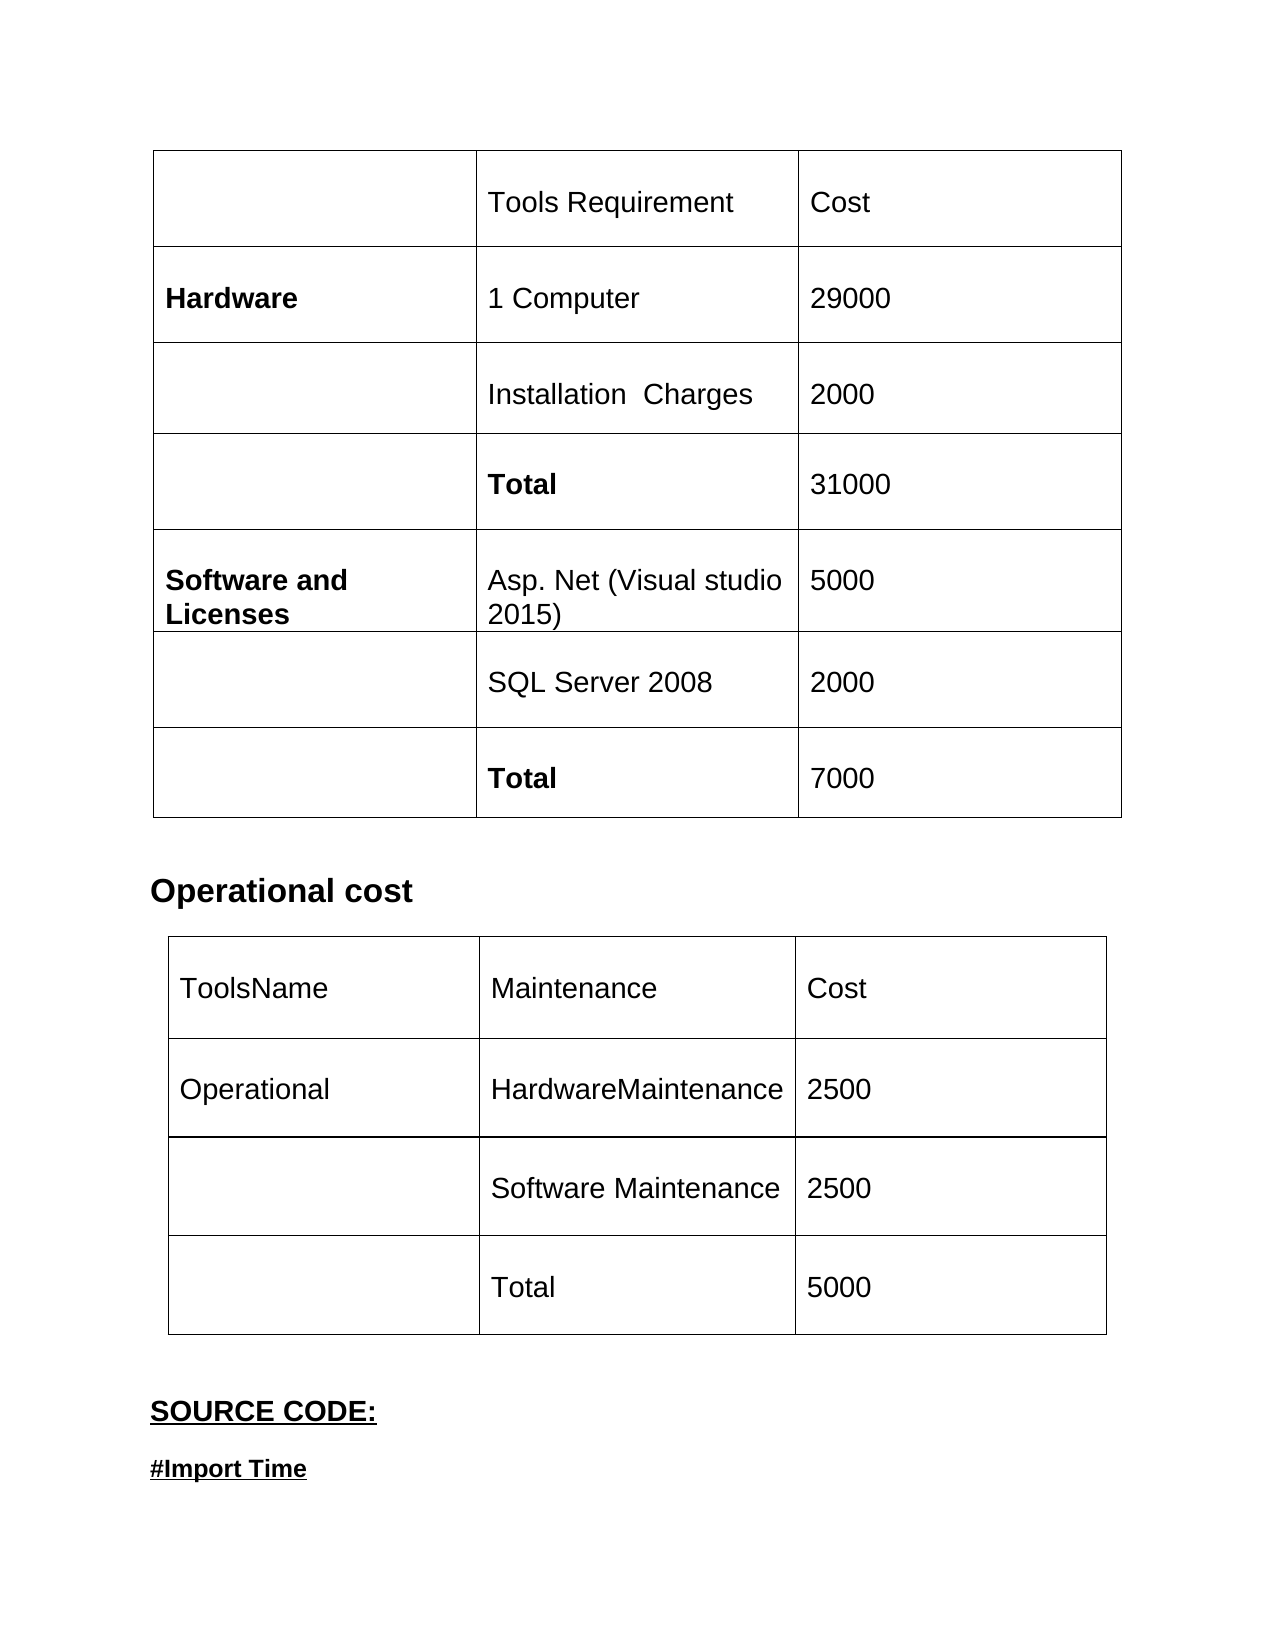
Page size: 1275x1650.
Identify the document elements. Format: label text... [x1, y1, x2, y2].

table_header Tools Requirement [477, 151, 798, 246]
table_cell Total [480, 1236, 795, 1334]
table_cell 2500 [796, 1138, 1106, 1235]
table_cell SQL Server 2008 [477, 632, 798, 727]
table_cell 2500 [796, 1039, 1106, 1136]
table_cell 7000 [799, 728, 1121, 817]
table_header Cost [796, 937, 1106, 1038]
table_cell 5000 [796, 1236, 1106, 1334]
table_cell 2000 [799, 343, 1121, 433]
table_header ToolsName [169, 937, 479, 1038]
table_cell HardwareMaintenance [480, 1039, 795, 1136]
table_cell [154, 434, 476, 529]
table_cell Operational [169, 1039, 479, 1136]
table_cell 31000 [799, 434, 1121, 529]
table_cell 2000 [799, 632, 1121, 727]
table_cell Software Maintenance [480, 1138, 795, 1235]
table_header Cost [799, 151, 1121, 246]
table_cell [169, 1236, 479, 1334]
table_cell Total [477, 728, 798, 817]
table_cell [169, 1138, 479, 1235]
text #Import Time [150, 1453, 1125, 1482]
table_cell [154, 343, 476, 433]
table_cell Hardware [154, 247, 476, 342]
table_cell Software and Licenses [154, 530, 476, 631]
text Operational cost [150, 871, 1125, 909]
table_cell [154, 632, 476, 727]
table_header [154, 151, 476, 246]
table_cell 5000 [799, 530, 1121, 631]
table_header Maintenance [480, 937, 795, 1038]
text SOURCE CODE: [150, 1394, 1125, 1428]
table_cell 1 Computer [477, 247, 798, 342]
table_cell 29000 [799, 247, 1121, 342]
table_cell [154, 728, 476, 817]
table_cell Asp. Net (Visual studio 2015) [477, 530, 798, 631]
table_cell Installation Charges [477, 343, 798, 433]
table_cell Total [477, 434, 798, 529]
